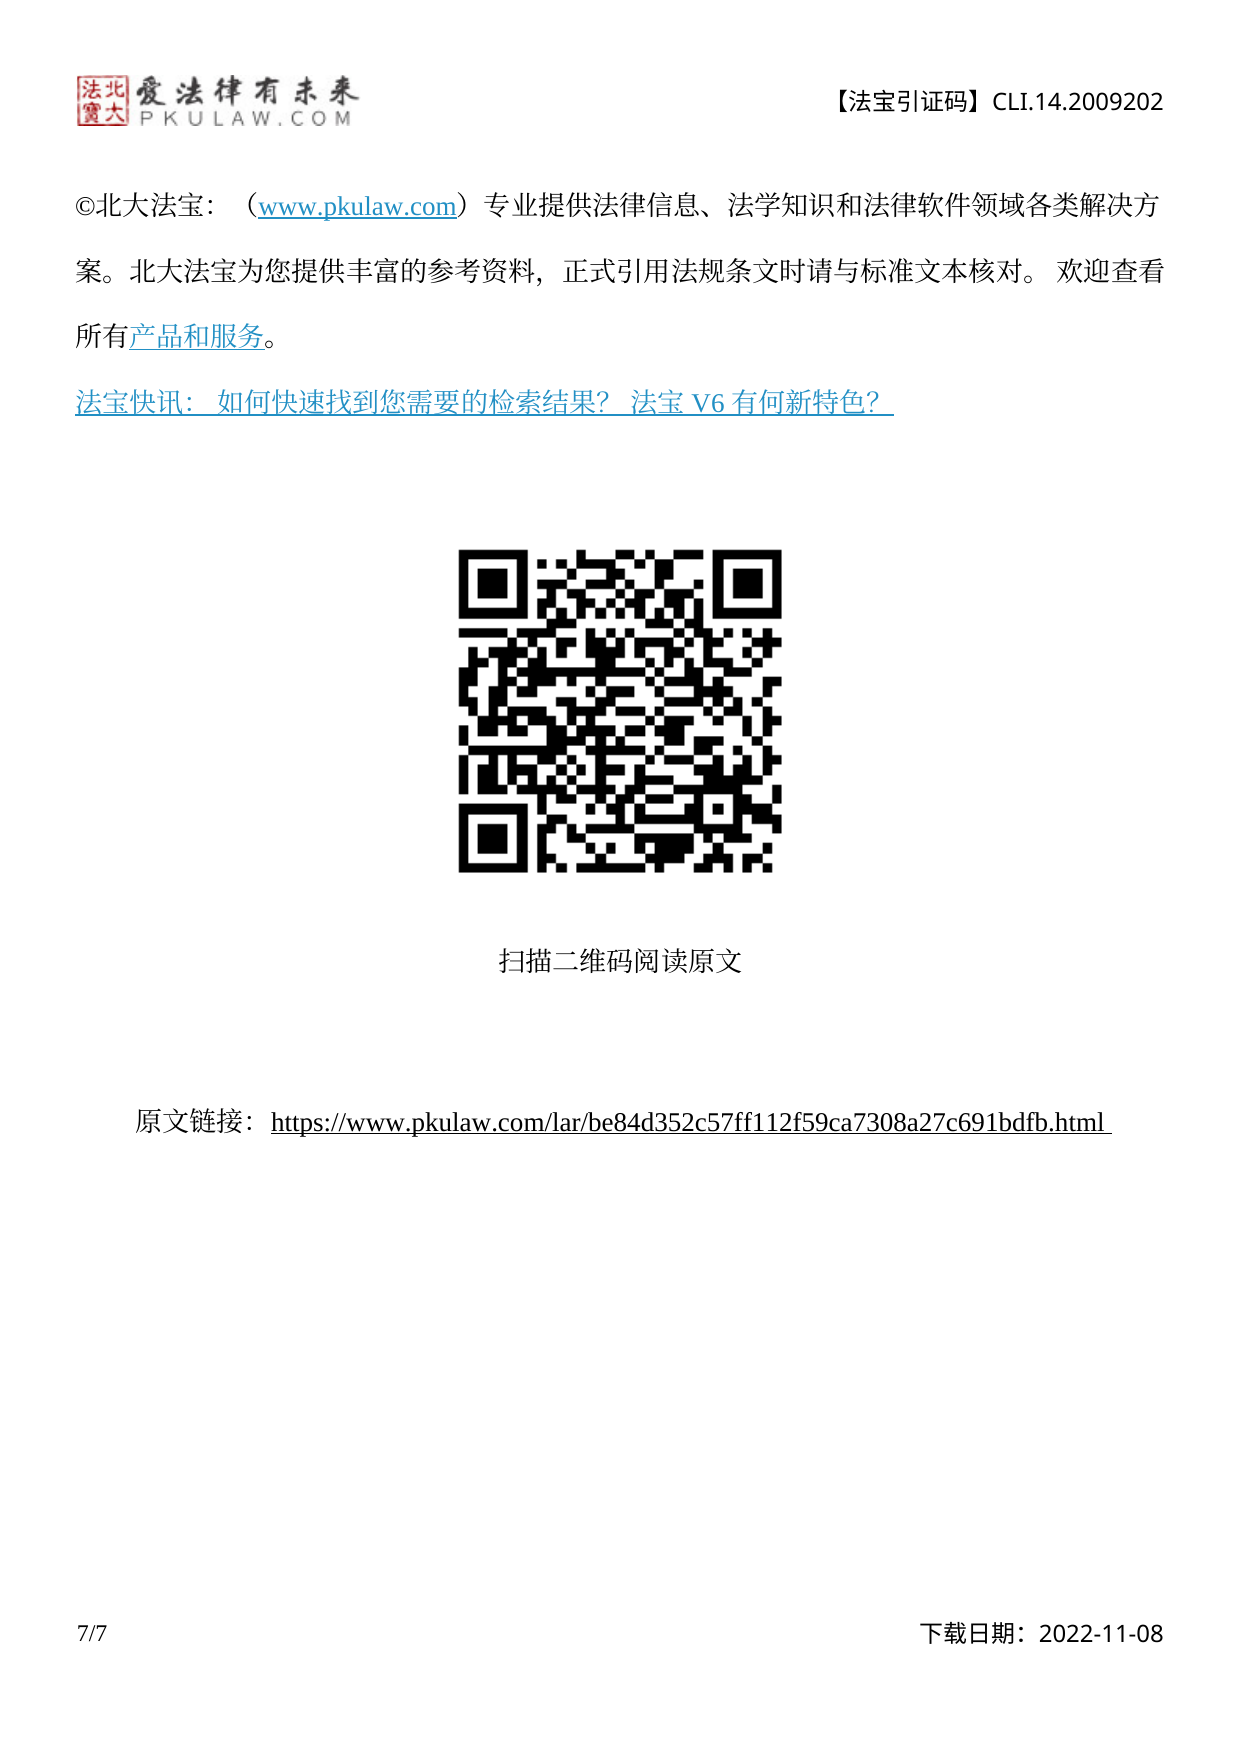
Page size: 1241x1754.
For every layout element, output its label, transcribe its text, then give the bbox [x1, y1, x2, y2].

picture [76, 75, 361, 126]
text 原文链接：https://www.pkulaw.com/lar/be84d352c57ff112f59ca7308a27c691bdfb.html [75, 1071, 1165, 1137]
picture [420, 511, 821, 912]
text ©北大法宝：（www.pkulaw.com）专业提供法律信息、法学知识和法律软件领域各类解决方案。北大法宝为您提供丰富的参考资料，正式引用法规条文时请与标准文本核对。 欢迎查看所有产品和服务。 法宝快讯： 如何快速找到您需要的检索结果？ 法宝 V6 有何新特色？ [75, 156, 1165, 418]
text 扫描二维码阅读原文 [169, 912, 1071, 978]
